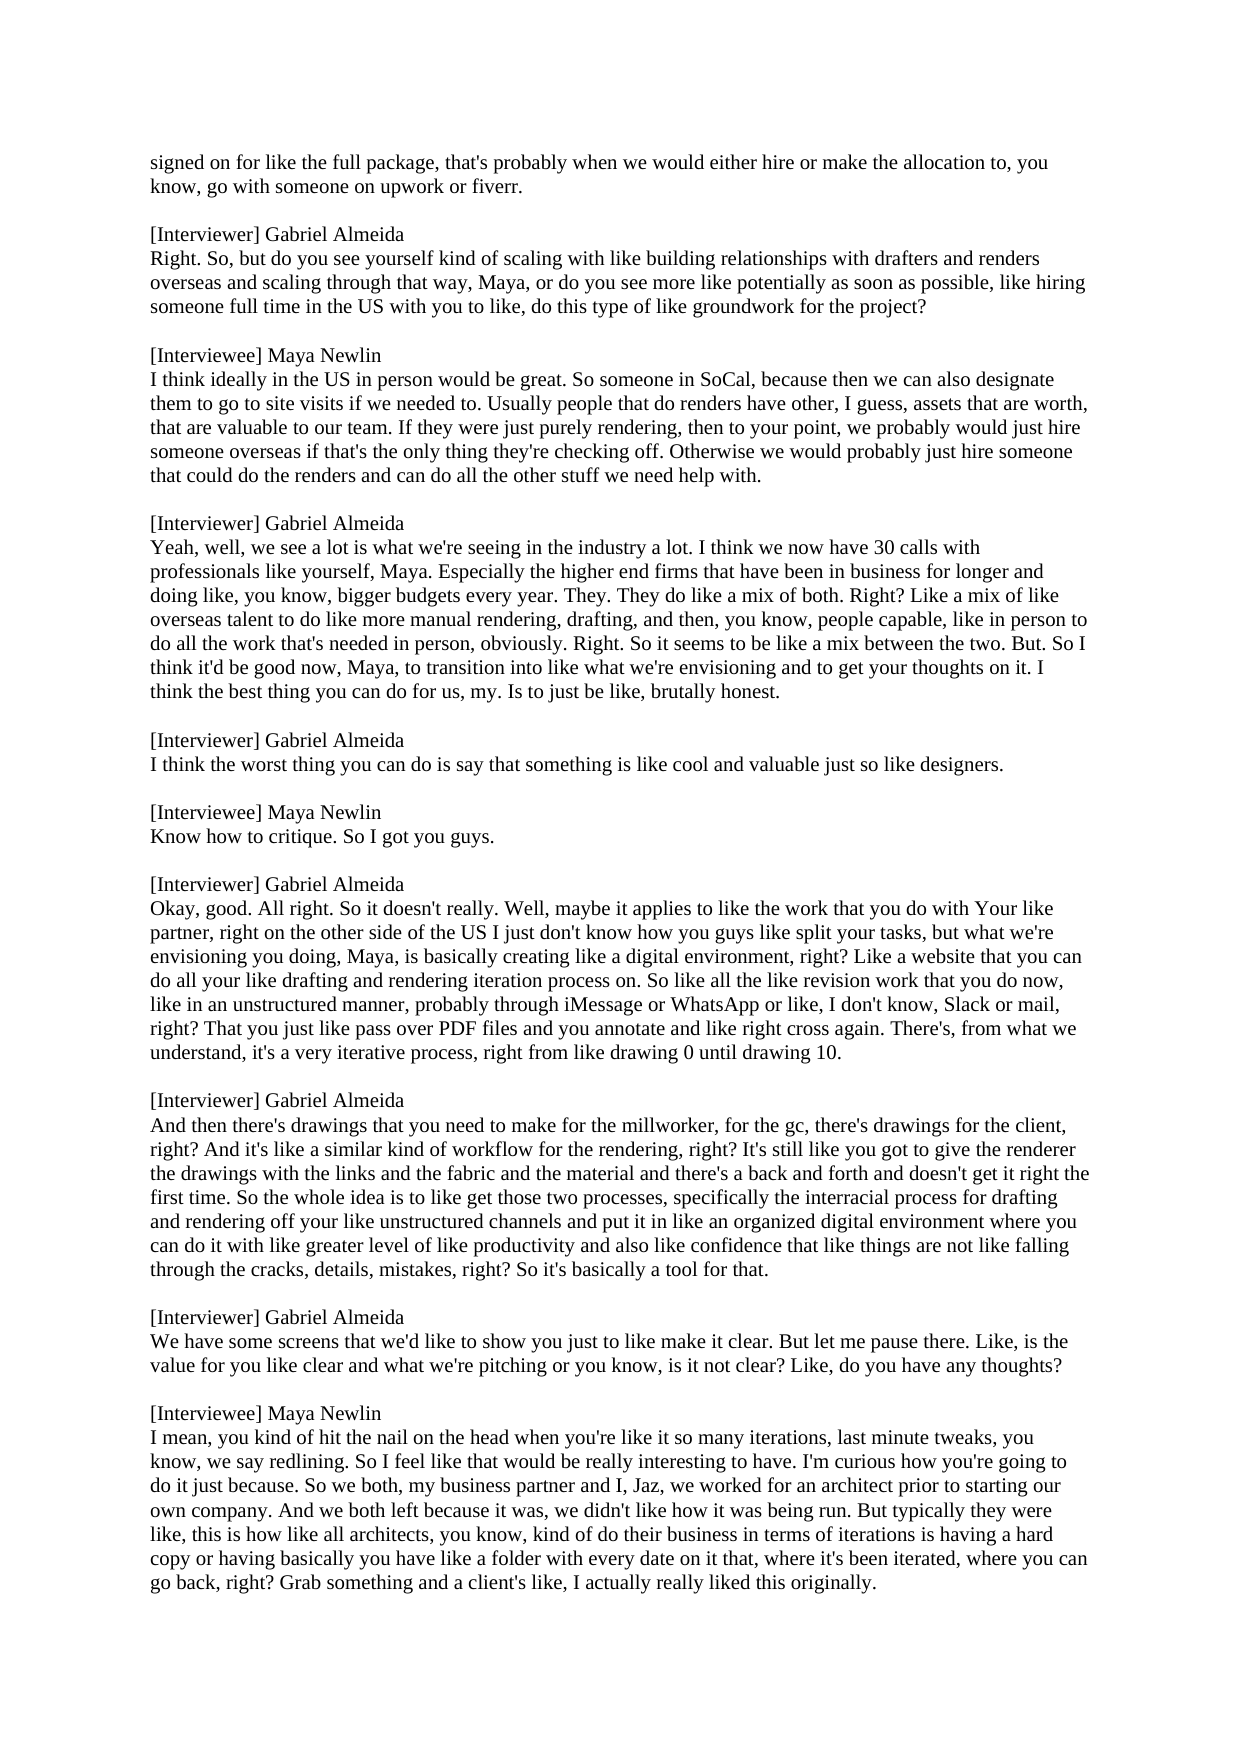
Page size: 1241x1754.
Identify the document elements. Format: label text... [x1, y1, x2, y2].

text [Interviewer] Gabriel Almeida We have some screens that we'd like to show you just to like make it clear. But let me pause there. Like, is the value for you like clear and what we're pitching or you know, is it not clear? Like, do you have any thoughts? [150, 1281, 1090, 1377]
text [150, 150, 1090, 198]
text [Interviewee] Maya Newlin Know how to critique. So I got you guys. [150, 776, 1090, 848]
text [Interviewer] Gabriel Almeida Yeah, well, we see a lot is what we're seeing in the industry a lot. I think we now have 30 calls with professionals like yourself, Maya. Especially the higher end firms that have been in business for longer and doing like, you know, bigger budgets every year. They. They do like a mix of both. Right? Like a mix of like overseas talent to do like more manual rendering, drafting, and then, you know, people capable, like in person to do all the work that's needed in person, obviously. Right. So it seems to be like a mix between the two. But. So I think it'd be good now, Maya, to transition into like what we're envisioning and to get your thoughts on it. I think the best thing you can do for us, my. Is to just be like, brutally honest. [150, 487, 1090, 703]
text [Interviewee] Maya Newlin I think ideally in the US in person would be great. So someone in SoCal, because then we can also designate them to go to site visits if we needed to. Usually people that do renders have other, I guess, assets that are worth, that are valuable to our team. If they were just purely rendering, then to your point, we probably would just hire someone overseas if that's the only thing they're checking off. Otherwise we would probably just hire someone that could do the renders and can do all the other stuff we need help with. [150, 318, 1090, 487]
text [Interviewer] Gabriel Almeida I think the worst thing you can do is say that something is like cool and valuable just so like designers. [150, 703, 1090, 776]
text [Interviewer] Gabriel Almeida And then there's drawings that you need to make for the millworker, for the gc, there's drawings for the client, right? And it's like a similar kind of workflow for the rendering, right? It's still like you got to give the renderer the drawings with the links and the fabric and the material and there's a back and forth and doesn't get it right the first time. So the whole idea is to like get those two processes, specifically the interracial process for drafting and rendering off your like unstructured channels and put it in like an organized digital environment where you can do it with like greater level of like productivity and also like confidence that like things are not like falling through the cracks, details, mistakes, right? So it's basically a tool for that. [150, 1064, 1090, 1281]
text [Interviewer] Gabriel Almeida Okay, good. All right. So it doesn't really. Well, maybe it applies to like the work that you do with Your like partner, right on the other side of the US I just don't know how you guys like split your tasks, but what we're envisioning you doing, Maya, is basically creating like a digital environment, right? Like a website that you can do all your like drafting and rendering iteration process on. So like all the like revision work that you do now, like in an unstructured manner, probably through iMessage or WhatsApp or like, I don't know, Slack or mail, right? That you just like pass over PDF files and you annotate and like right cross again. There's, from what we understand, it's a very iterative process, right from like drawing 0 until drawing 10. [150, 848, 1090, 1064]
text [Interviewer] Gabriel Almeida Right. So, but do you see yourself kind of scaling with like building relationships with drafters and renders overseas and scaling through that way, Maya, or do you see more like potentially as soon as possible, like hiring someone full time in the US with you to like, do this type of like groundwork for the project? [150, 198, 1090, 318]
text [Interviewee] Maya Newlin I mean, you kind of hit the nail on the head when you're like it so many iterations, last minute tweaks, you know, we say redlining. So I feel like that would be really interesting to have. I'm curious how you're going to do it just because. So we both, my business partner and I, Jaz, we worked for an architect prior to starting our own company. And we both left because it was, we didn't like how it was being run. But typically they were like, this is how like all architects, you know, kind of do their business in terms of iterations is having a hard copy or having basically you have like a folder with every date on it that, where it's been iterated, where you can go back, right? Grab something and a client's like, I actually really liked this originally. [150, 1377, 1090, 1594]
